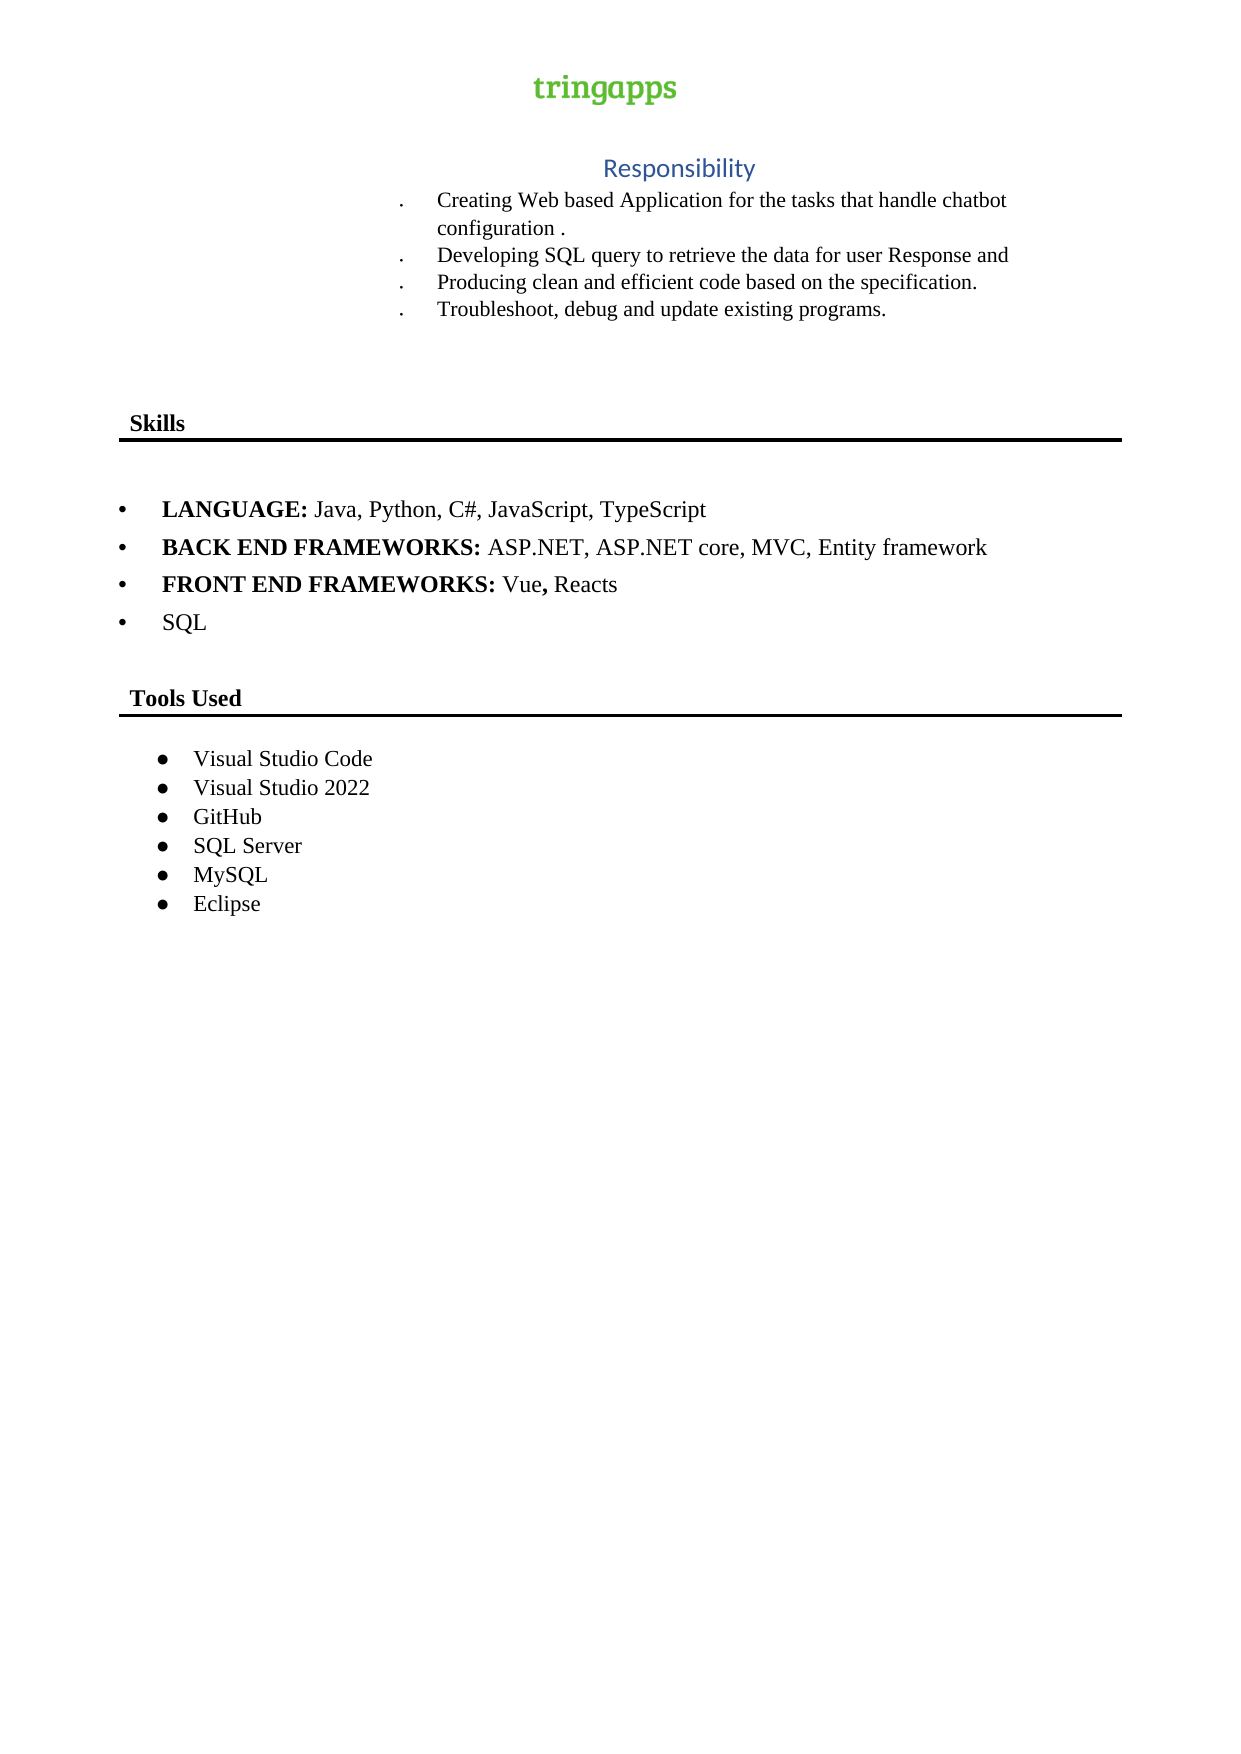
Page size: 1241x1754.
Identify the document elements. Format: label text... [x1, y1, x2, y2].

subtitle Responsibility [360, 151, 1092, 184]
list Creating Web based Application for the tasks that handle chatbot configuration . [399, 187, 1092, 240]
list LANGUAGE: Java, Python, C#, JavaScript, TypeScript [118, 495, 1092, 523]
list Visual Studio Code [156, 745, 1092, 771]
subtitle Skills [129, 408, 1092, 436]
list Eclipse [156, 891, 1092, 917]
list MySQL [156, 861, 1092, 888]
list GitHub [156, 803, 1092, 829]
list Visual Studio 2022 [156, 774, 1092, 800]
picture [533, 75, 676, 105]
list Producing clean and efficient code based on the specification. [399, 269, 1092, 294]
list FRONT END FRAMEWORKS: Vue, Reacts [118, 570, 1092, 598]
list BACK END FRAMEWORKS: ASP.NET, ASP.NET core, MVC, Entity framework [118, 533, 1092, 560]
list Developing SQL query to retrieve the data for user Response and [399, 242, 1092, 267]
subtitle Tools Used [129, 684, 1092, 712]
list Troubleshoot, debug and update existing programs. [399, 296, 1092, 322]
list SQL Server [156, 832, 1092, 858]
list SQL [118, 608, 1092, 635]
